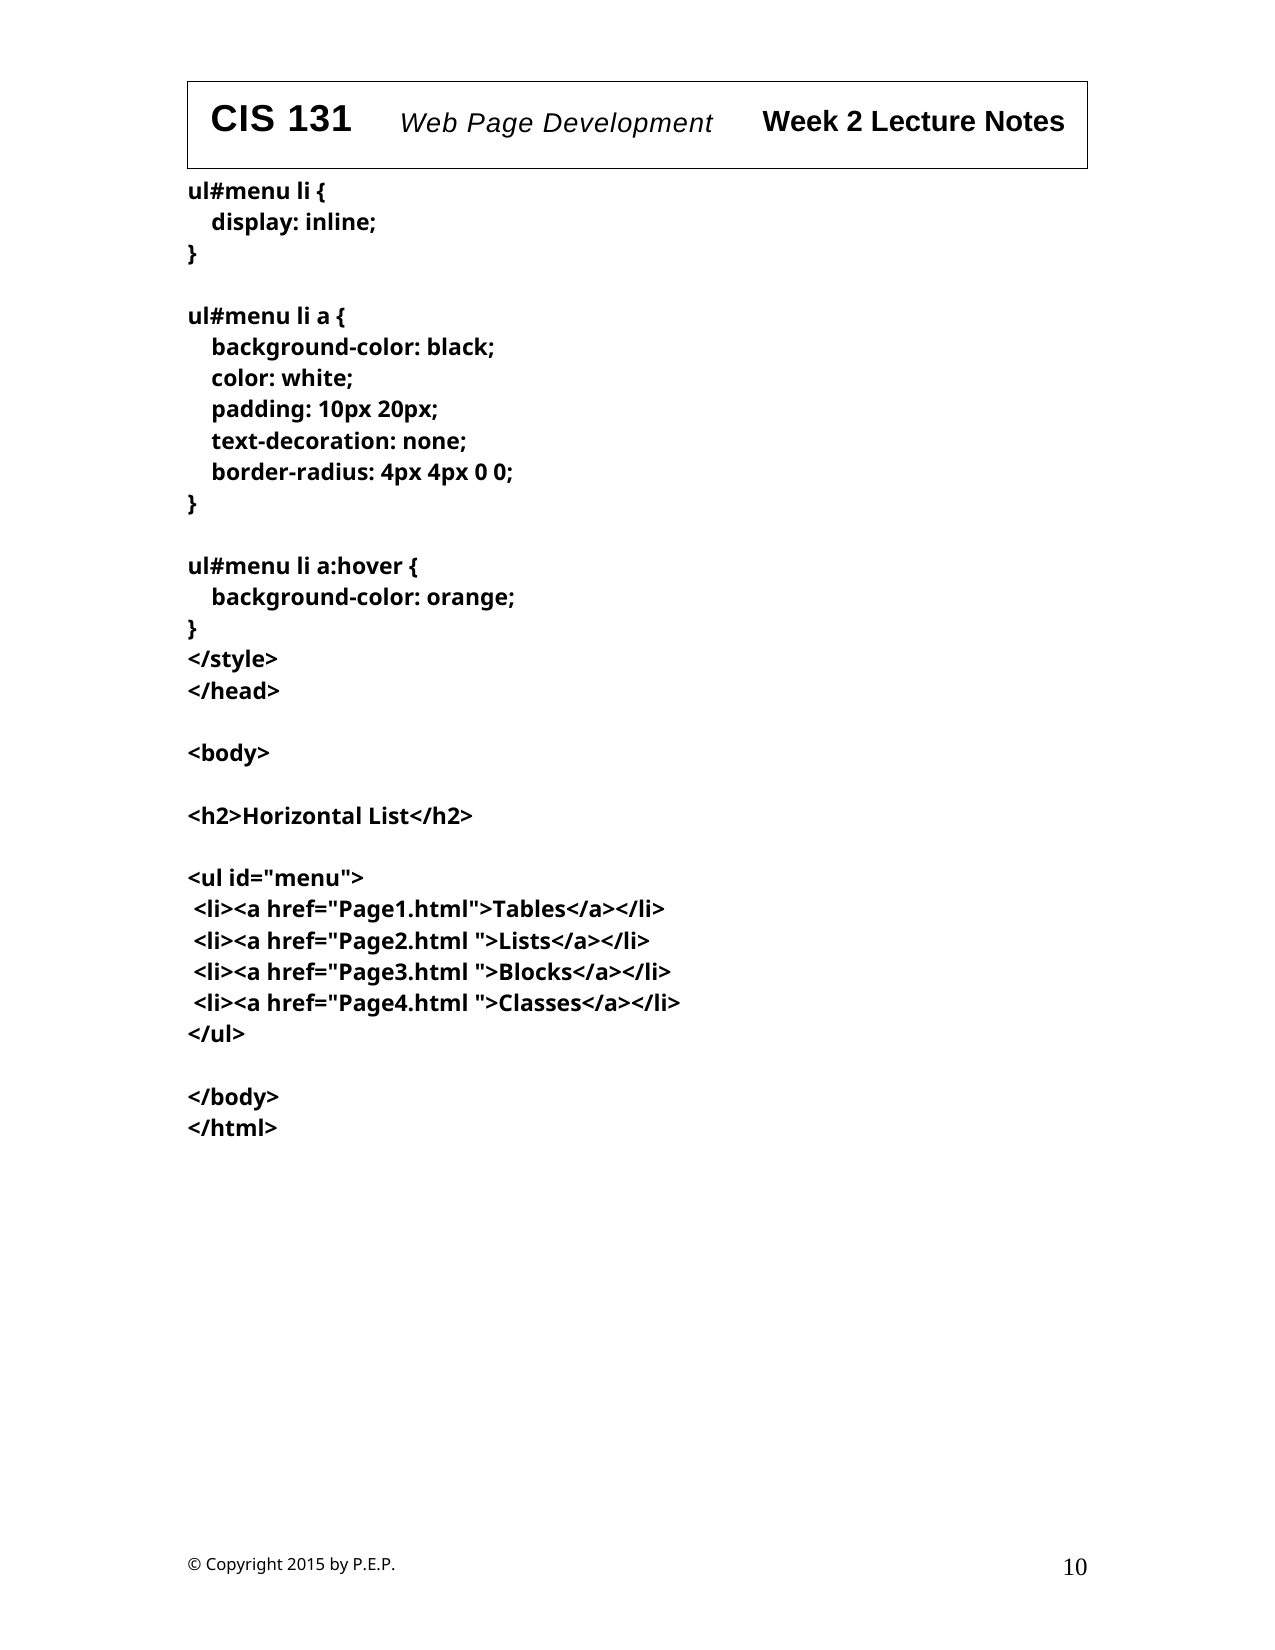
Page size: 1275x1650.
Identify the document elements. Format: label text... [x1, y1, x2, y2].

text color: white; [187, 362, 1087, 393]
text ul#menu li a { [187, 299, 1087, 331]
text text-decoration: none; [187, 424, 1087, 456]
text <h2>Horizontal List</h2> [187, 799, 1087, 831]
text <li><a href="Page3.html ">Blocks</a></li> [187, 956, 1087, 987]
text } [187, 487, 1087, 518]
text <li><a href="Page1.html">Tables</a></li> [187, 893, 1087, 924]
text background-color: black; [187, 331, 1087, 362]
text <li><a href="Page2.html ">Lists</a></li> [187, 924, 1087, 956]
text <li><a href="Page4.html ">Classes</a></li> [187, 987, 1087, 1018]
text ul#menu li a:hover { [187, 549, 1087, 581]
text } [187, 612, 1087, 643]
text <ul id="menu"> [187, 862, 1087, 893]
text <body> [187, 737, 1087, 768]
text </ul> [187, 1018, 1087, 1049]
text </html> [187, 1112, 1087, 1143]
text border-radius: 4px 4px 0 0; [187, 456, 1087, 487]
text </head> [187, 674, 1087, 706]
text padding: 10px 20px; [187, 393, 1087, 424]
text background-color: orange; [187, 581, 1087, 612]
text display: inline; [187, 206, 1087, 237]
text </style> [187, 643, 1087, 674]
text ul#menu li { [187, 174, 1087, 206]
text } [187, 237, 1087, 268]
text </body> [187, 1081, 1087, 1112]
